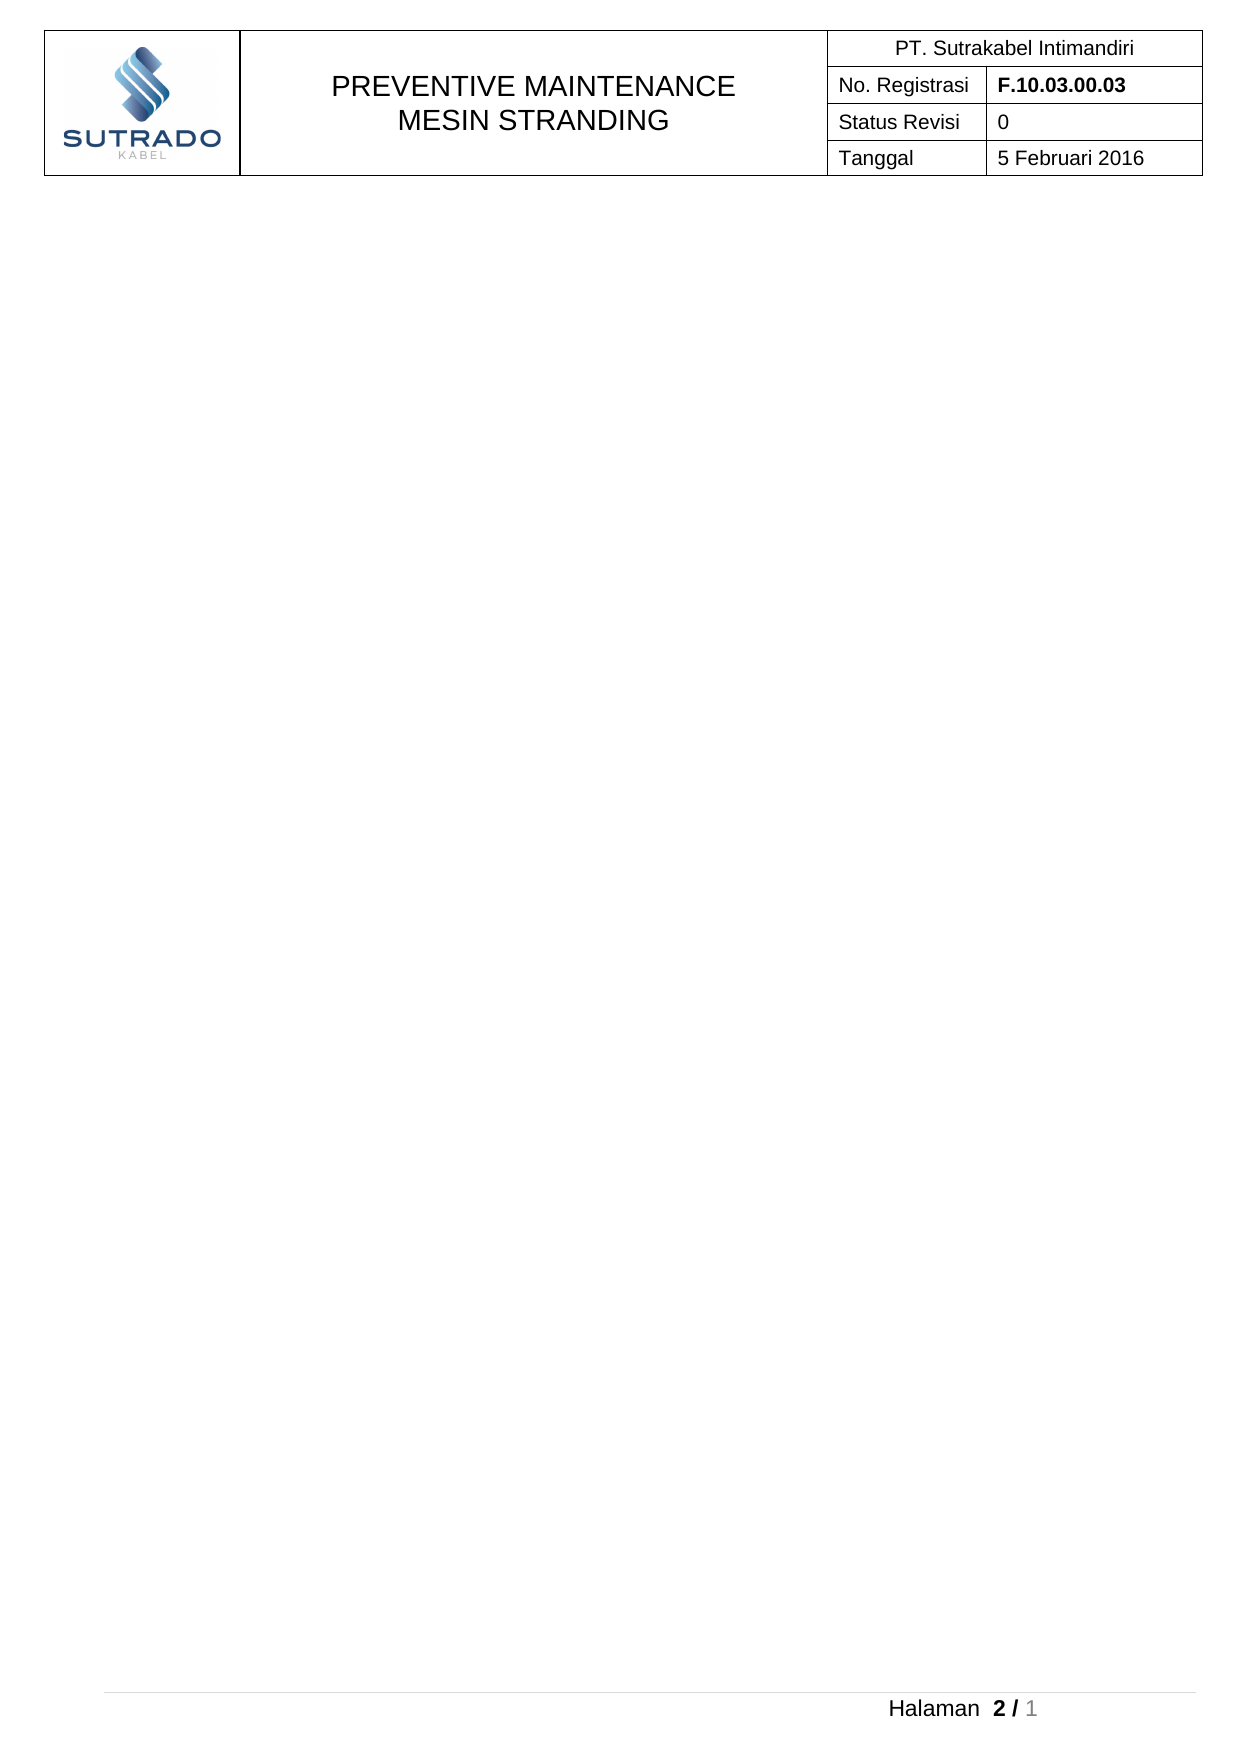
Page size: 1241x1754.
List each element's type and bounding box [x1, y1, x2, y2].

picture [63, 47, 221, 159]
